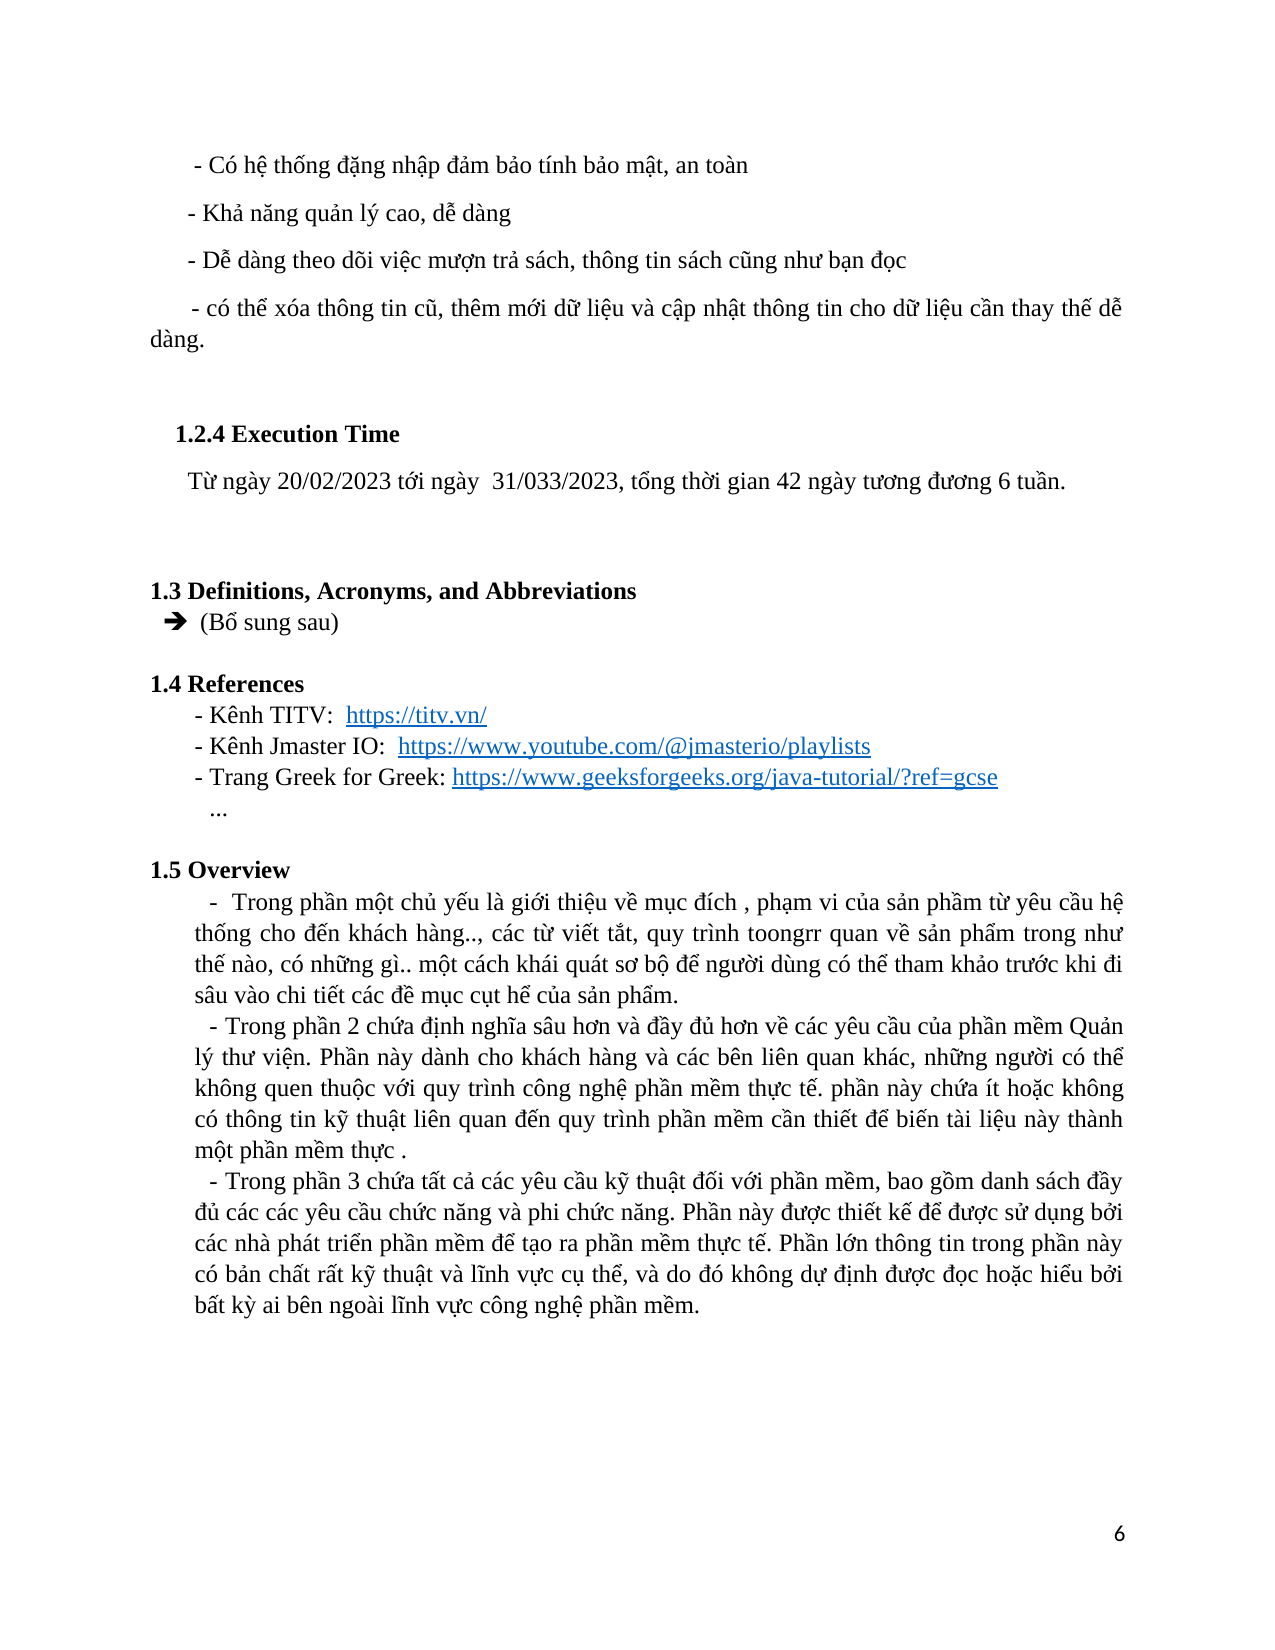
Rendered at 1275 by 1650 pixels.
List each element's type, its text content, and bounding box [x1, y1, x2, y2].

list Kênh TITV: https://titv.vn/ [194, 700, 1125, 729]
list Kênh Jmaster IO: https://www.youtube.com/@jmasterio/playlists [194, 731, 1125, 760]
list ... [209, 793, 1125, 822]
list References [150, 669, 1125, 698]
list Trang Greek for Greek: https://www.geeksforgeeks.org/java-tutorial/?ref=gcse [194, 762, 1125, 791]
list Definitions, Acronyms, and Abbreviations [150, 576, 1125, 605]
list Trong phần 2 chứa định nghĩa sâu hơn và đầy đủ hơn về các yêu cầu của phần mềm Quản lý thư viện. Phần này dành cho khách hàng và các bên liên quan khác, những người có thể không quen thuộc với quy trình công nghệ phần mềm thực tế. phần này chứa ít hoặc không có thông tin kỹ thuật liên quan đến quy trình phần mềm cần thiết để biến tài liệu này thành một phần mềm thực . [194, 1011, 1125, 1164]
text Từ ngày 20/02/2023 tới ngày 31/033/2023, tổng thời gian 42 ngày tương đương 6 tuần. [150, 466, 1125, 495]
list Trong phần một chủ yếu là giới thiệu về mục đích , phạm vi của sản phầm từ yêu cầu hệ thống cho đến khách hàng.., các từ viết tắt, quy trình toongrr quan về sản phẩm trong như thế nào, có những gì.. một cách khái quát sơ bộ để người dùng có thể tham khảo trước khi đi sâu vào chi tiết các đề mục cụt hể của sản phẩm. [194, 887, 1125, 1008]
text - Dễ dàng theo dõi việc mượn trả sách, thông tin sách cũng như bạn đọc [150, 245, 1125, 274]
list Trong phần 3 chứa tất cả các yêu cầu kỹ thuật đối với phần mềm, bao gồm danh sách đầy đủ các các yêu cầu chức năng và phi chức năng. Phần này được thiết kế để được sử dụng bởi các nhà phát triển phần mềm để tạo ra phần mềm thực tế. Phần lớn thông tin trong phần này có bản chất rất kỹ thuật và lĩnh vực cụ thể, và do đó không dự định được đọc hoặc hiểu bởi bất kỳ ai bên ngoài lĩnh vực công nghệ phần mềm. [194, 1166, 1125, 1319]
text - có thể xóa thông tin cũ, thêm mới dữ liệu và cập nhật thông tin cho dữ liệu cần thay thế dễ dàng. [150, 293, 1125, 353]
text 1.2.4 Execution Time [150, 419, 1125, 447]
text - Khả năng quản lý cao, dễ dàng [150, 198, 1125, 226]
list Overview [150, 856, 1125, 884]
list (Bổ sung sau) [162, 607, 1125, 636]
text - Có hệ thống đặng nhập đảm bảo tính bảo mật, an toàn [150, 150, 1125, 179]
